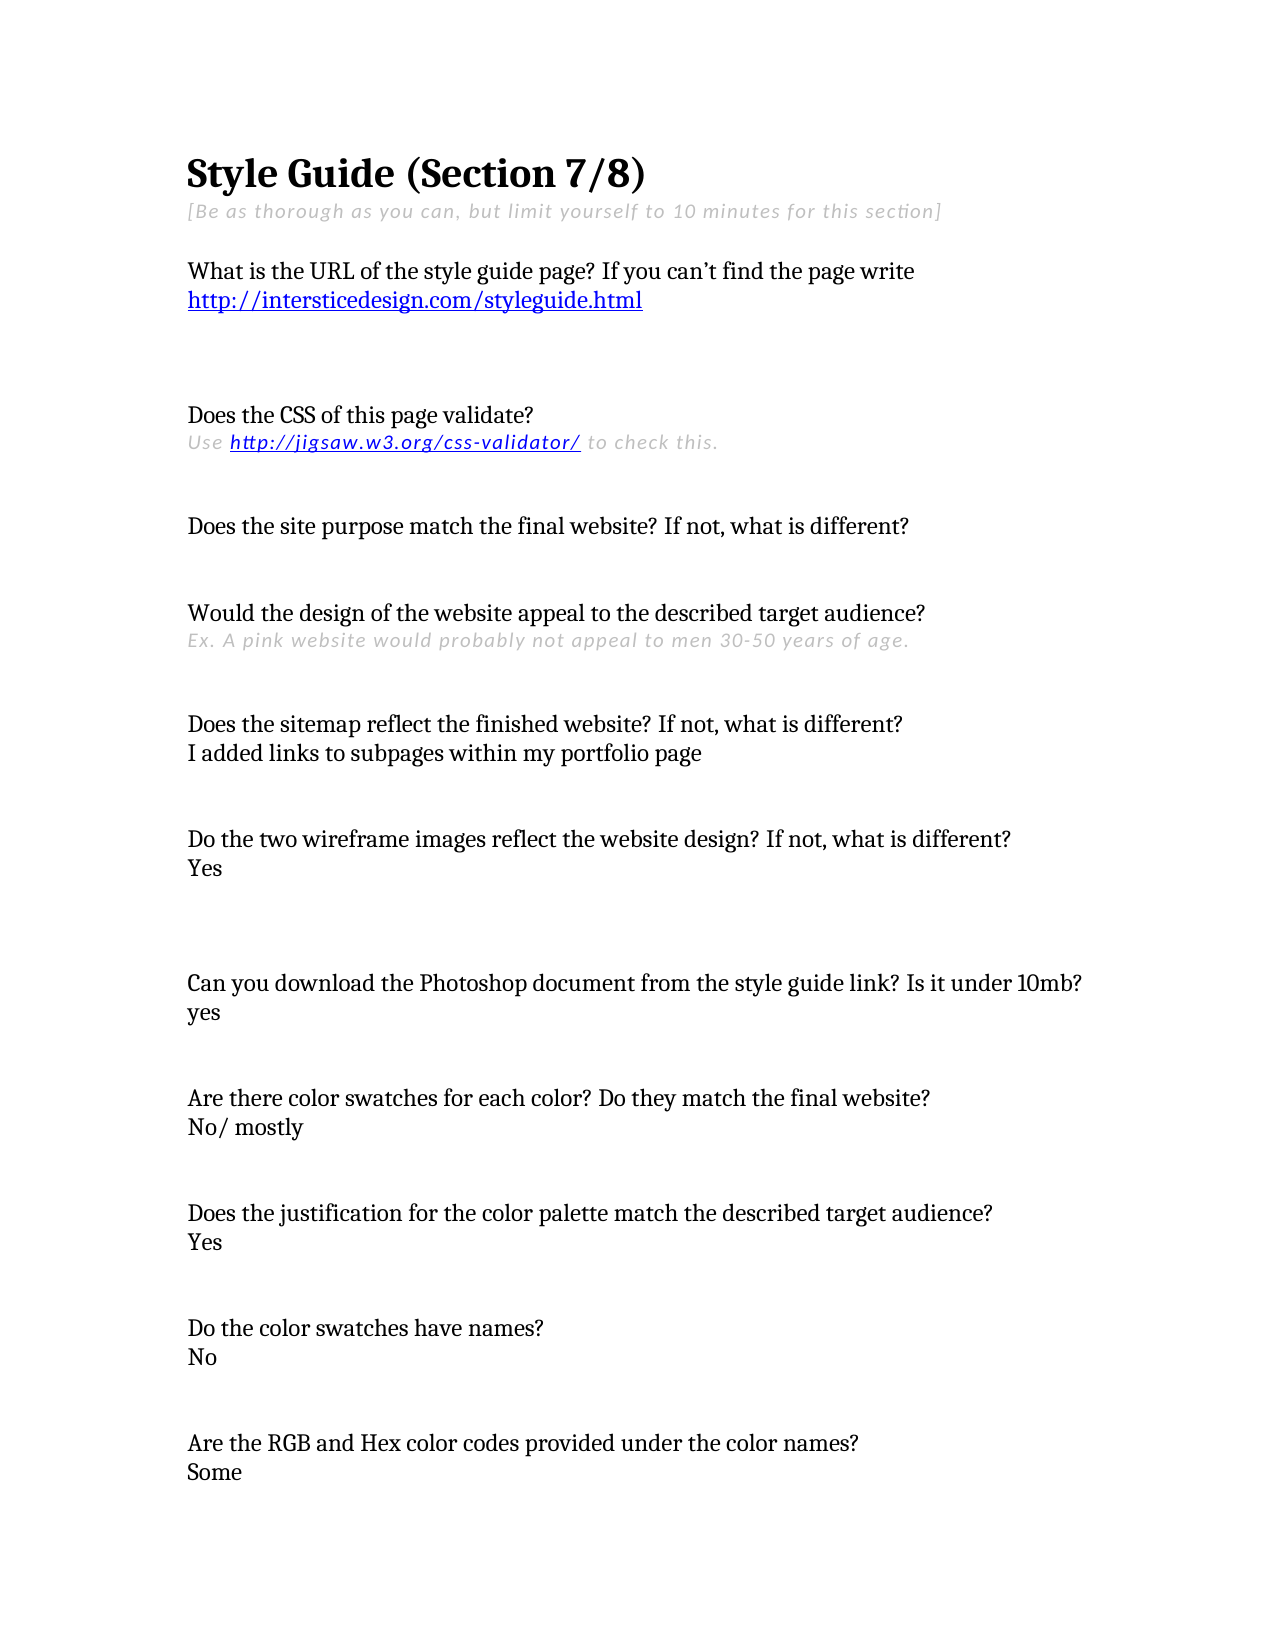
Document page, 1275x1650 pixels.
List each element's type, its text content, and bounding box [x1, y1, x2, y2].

text Yes [187, 1228, 1087, 1256]
text Are there color swatches for each color? Do they match the final website? [187, 1084, 1087, 1113]
text What is the URL of the style guide page? If you can’t find the page write http://intersticedesign.com/styleguide.html [187, 257, 1087, 314]
text Does the CSS of this page validate? [187, 401, 1087, 429]
subtitle Ex. A pink website would probably not appeal to men 30-50 years of age. [187, 627, 1087, 653]
text Does the sitemap reflect the finished website? If not, what is different? [187, 710, 1087, 739]
text Do the color swatches have names? [187, 1314, 1087, 1343]
subtitle Use http://jigsaw.w3.org/css-validator/ to check this. [187, 429, 1087, 455]
text yes [187, 998, 1087, 1026]
text I added links to subpages within my portfolio page [187, 739, 1087, 768]
text Do the two wireframe images reflect the website design? If not, what is different? [187, 825, 1087, 854]
text Would the design of the website appeal to the described target audience? [187, 598, 1087, 627]
subtitle [Be as thorough as you can, but limit yourself to 10 minutes for this section] [187, 198, 1087, 223]
text Does the justification for the color palette match the described target audience? [187, 1199, 1087, 1228]
text Some [187, 1458, 1087, 1486]
text No/ mostly [187, 1113, 1087, 1141]
text Can you download the Photoshop document from the style guide link? Is it under 10mb? [187, 969, 1087, 998]
text Are the RGB and Hex color codes provided under the color names? [187, 1429, 1087, 1458]
text Yes [187, 854, 1087, 883]
text Style Guide (Section 7/8) [187, 150, 1087, 198]
text No [187, 1343, 1087, 1371]
text Does the site purpose match the final website? If not, what is different? [187, 512, 1087, 541]
